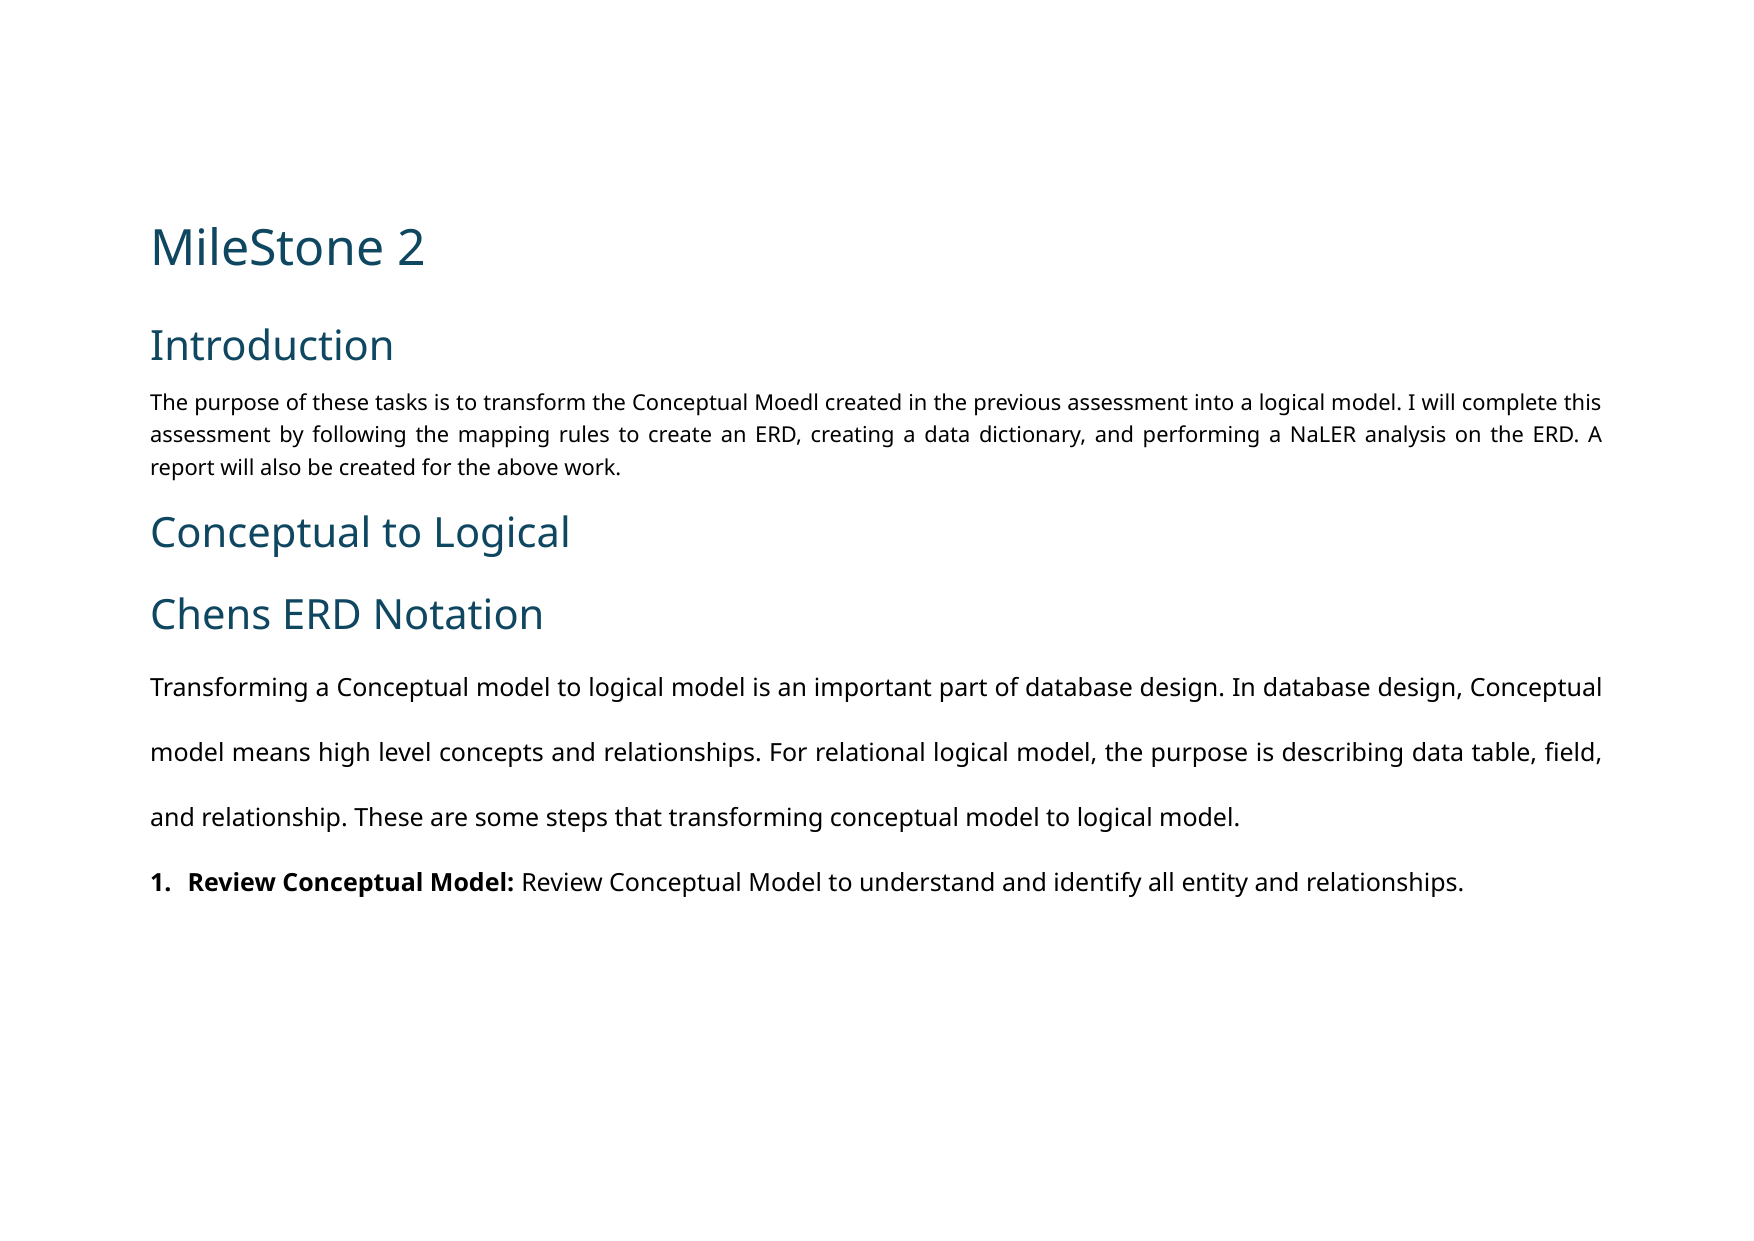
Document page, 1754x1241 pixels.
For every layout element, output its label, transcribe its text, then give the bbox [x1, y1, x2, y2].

list Review Conceptual Model: Review Conceptual Model to understand and identify all entity and relationships. [150, 849, 1604, 914]
subtitle Chens ERD Notation [150, 581, 1604, 646]
subtitle Conceptual to Logical [150, 499, 1604, 564]
subtitle MileStone 2 [150, 198, 1604, 295]
text The purpose of these tasks is to transform the Conceptual Moedl created in the previous assessment into a logical model. I will complete this assessment by following the mapping rules to create an ERD, creating a data dictionary, and performing a NaLER analysis on the ERD. A report will also be created for the above work. [150, 385, 1604, 483]
text Transforming a Conceptual model to logical model is an important part of database design. In database design, Conceptual model means high level concepts and relationships. For relational logical model, the purpose is describing data table, field, and relationship. These are some steps that transforming conceptual model to logical model. [150, 654, 1604, 849]
subtitle Introduction [150, 312, 1604, 377]
